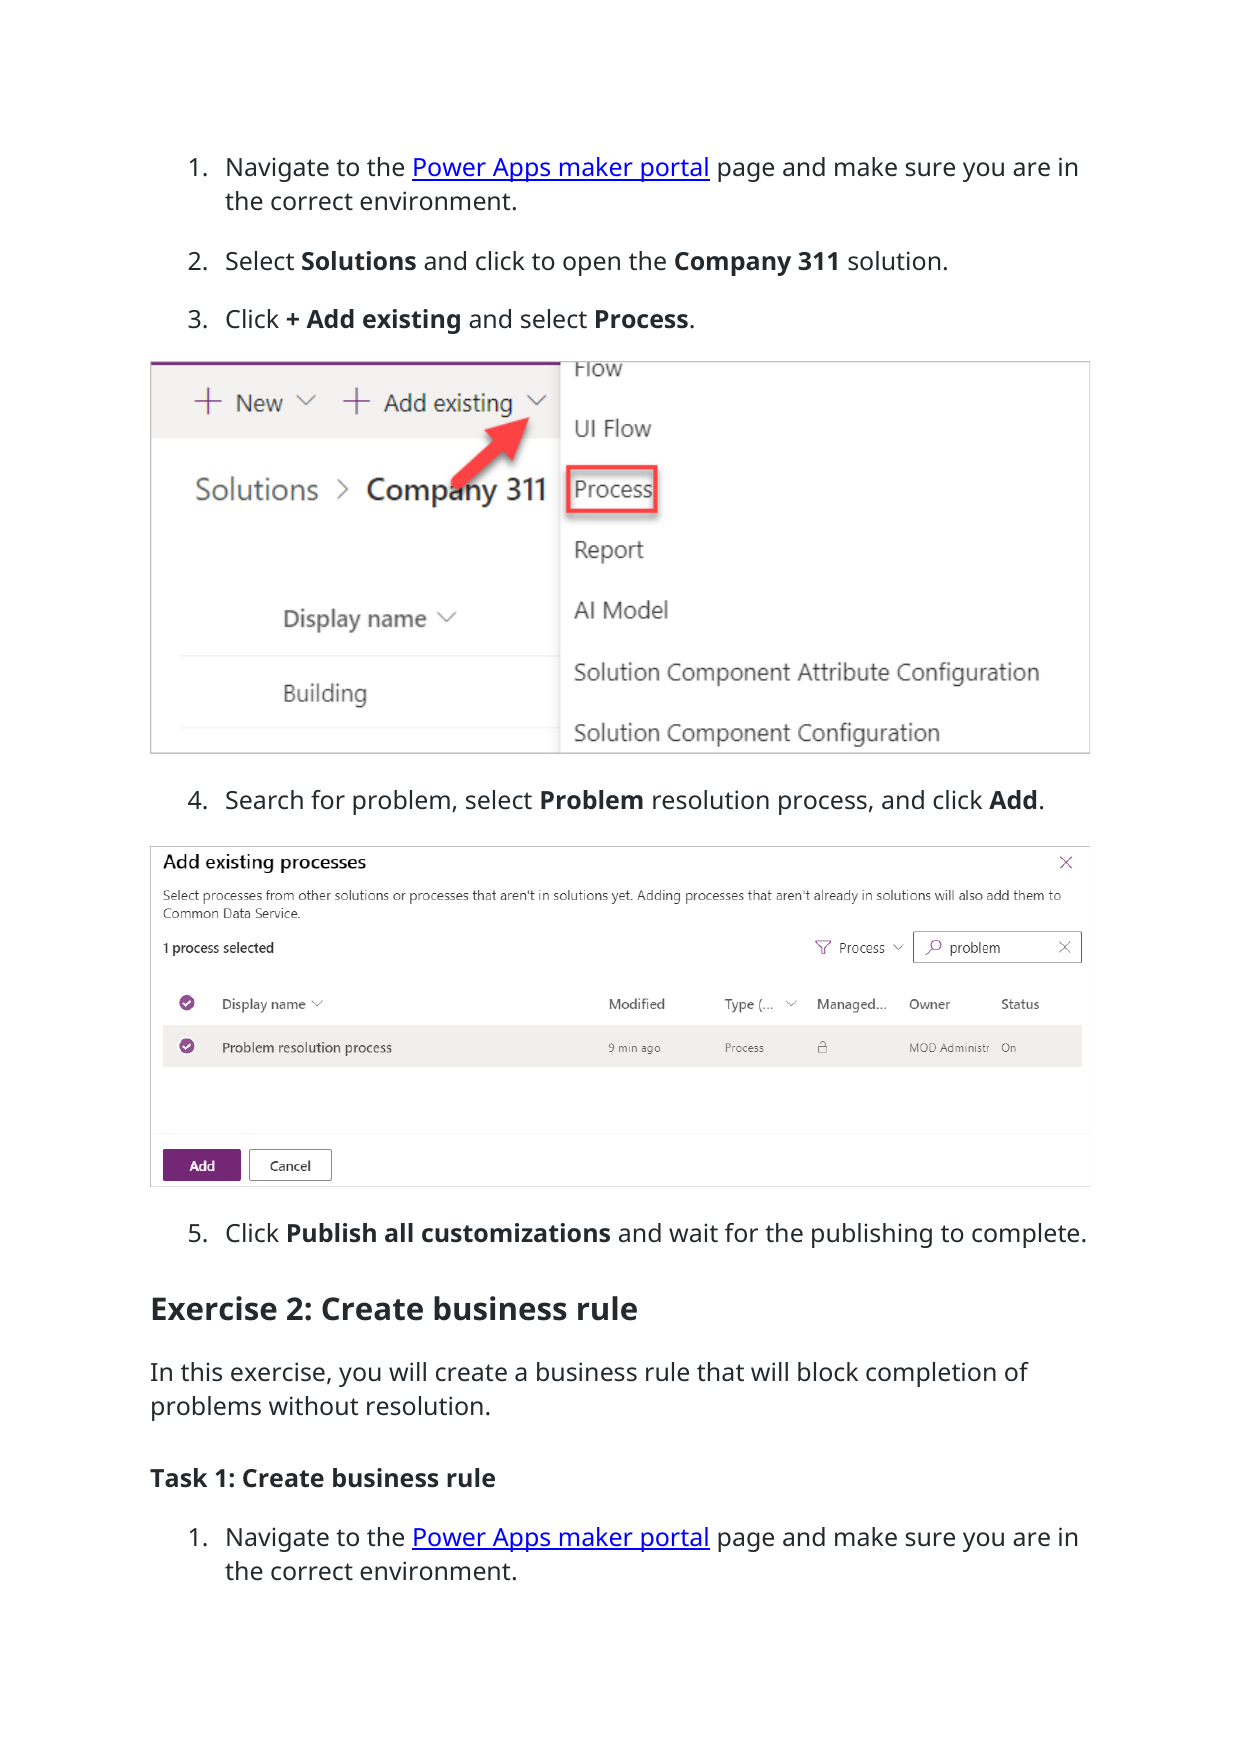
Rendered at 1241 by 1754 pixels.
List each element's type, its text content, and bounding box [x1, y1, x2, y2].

list Click + Add existing and select Process. [187, 302, 1090, 336]
list Click Publish all customizations and wait for the publishing to complete. [187, 1216, 1090, 1250]
list Search for problem, select Problem resolution process, and click Add. [187, 783, 1090, 817]
text Task 1: Create business rule [150, 1461, 1090, 1494]
list Navigate to the Power Apps maker portal page and make sure you are in the correct environment. [187, 150, 1090, 218]
list Navigate to the Power Apps maker portal page and make sure you are in the correct environment. [187, 1519, 1090, 1588]
picture [150, 361, 1091, 754]
text In this exercise, you will create a business rule that will block completion of problems without resolution. [150, 1355, 1090, 1423]
text Exercise 2: Create business rule [150, 1287, 1090, 1330]
list Select Solutions and click to open the Company 311 solution. [187, 243, 1090, 277]
picture [150, 846, 1091, 1187]
